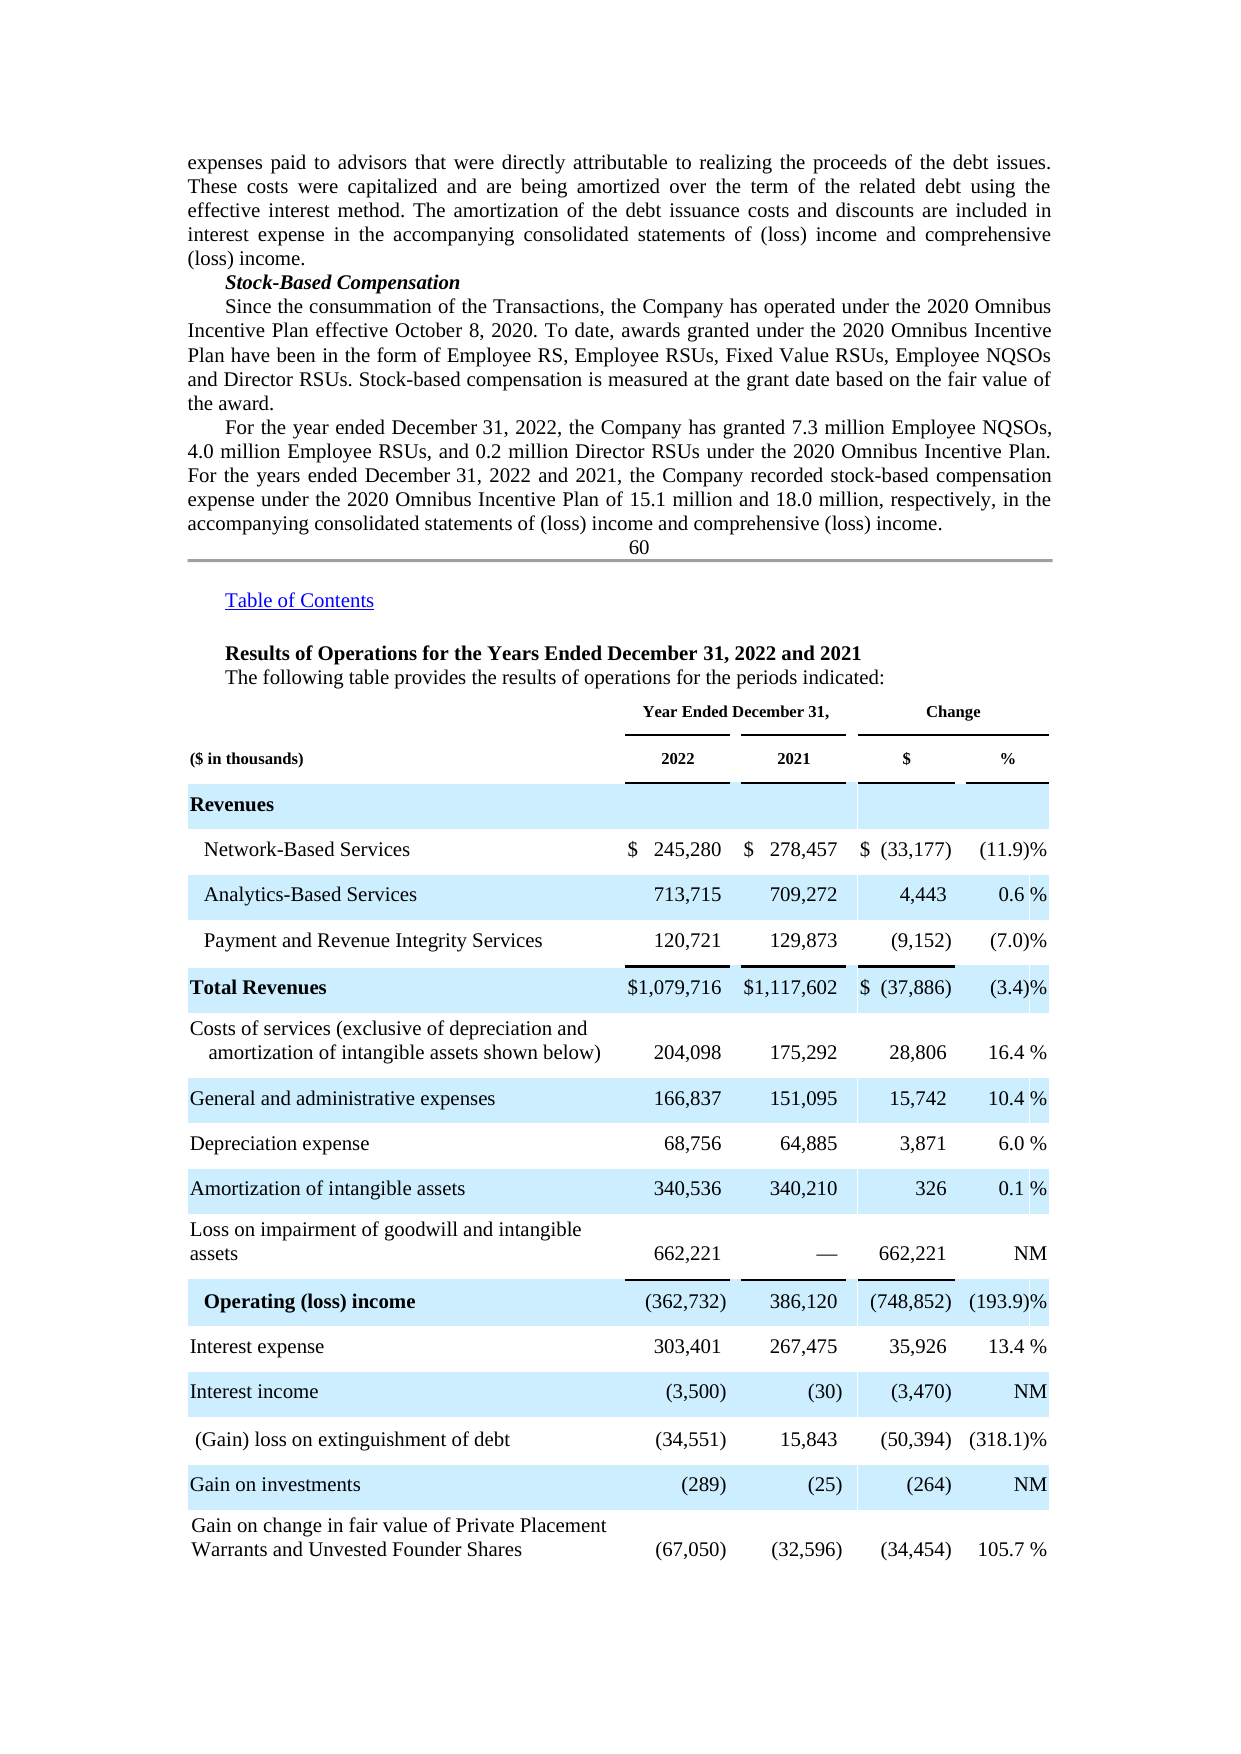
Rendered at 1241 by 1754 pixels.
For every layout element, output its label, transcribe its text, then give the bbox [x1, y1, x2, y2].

text Results of Operations for the Years Ended December 31, 2022 and 2021 [187, 641, 1053, 665]
text The following table provides the results of operations for the periods indicated: [187, 665, 1053, 689]
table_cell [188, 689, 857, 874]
text Stock-Based Compensation [187, 270, 1053, 294]
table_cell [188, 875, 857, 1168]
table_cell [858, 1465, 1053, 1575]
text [187, 150, 1053, 270]
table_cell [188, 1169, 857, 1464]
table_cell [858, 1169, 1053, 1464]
text 60 [187, 535, 1053, 559]
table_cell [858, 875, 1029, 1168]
text For the year ended December 31, 2022, the Company has granted 7.3 million Employee NQSOs, 4.0 million Employee RSUs, and 0.2 million Director RSUs under the 2020 Omnibus Incentive Plan. For the years ended December 31, 2022 and 2021, the Company recorded stock-based compensation expense under the 2020 Omnibus Incentive Plan of 15.1 million and 18.0 million, respectively, in the accompanying consolidated statements of (loss) income and comprehensive (loss) income. [187, 415, 1053, 535]
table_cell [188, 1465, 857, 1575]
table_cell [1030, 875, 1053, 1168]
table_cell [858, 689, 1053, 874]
text Table of Contents [187, 588, 1053, 612]
text Since the consummation of the Transactions, the Company has operated under the 2020 Omnibus Incentive Plan effective October 8, 2020. To date, awards granted under the 2020 Omnibus Incentive Plan have been in the form of Employee RS, Employee RSUs, Fixed Value RSUs, Employee NQSOs and Director RSUs. Stock-based compensation is measured at the grant date based on the fair value of the award. [187, 294, 1053, 415]
